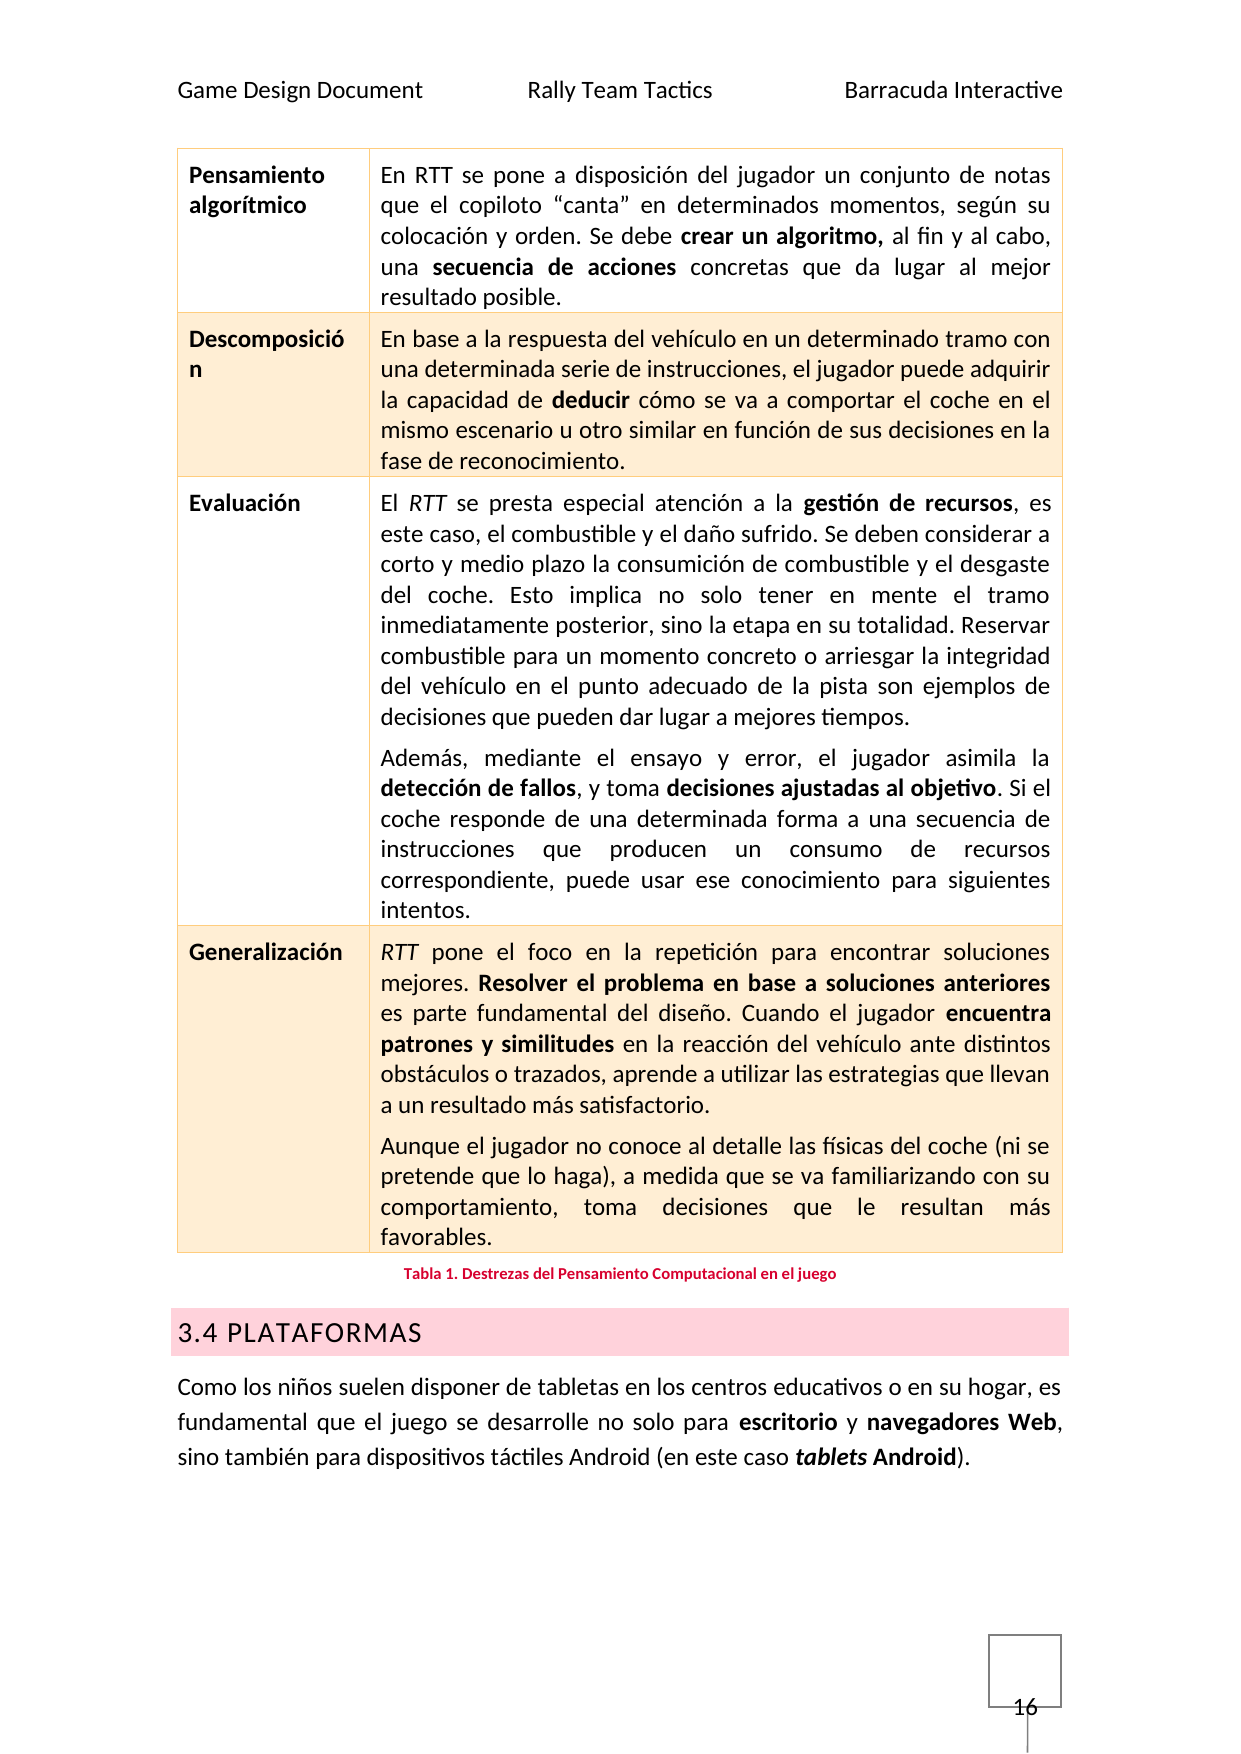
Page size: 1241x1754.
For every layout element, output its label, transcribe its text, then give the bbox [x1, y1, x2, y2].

table_cell Pensamiento algorítmico [178, 149, 369, 312]
table_cell Evaluación [178, 477, 369, 925]
table_cell En RTT se pone a disposición del jugador un conjunto de notas que el copiloto “canta” en determinados momentos, según su colocación y orden. Se debe crear un algoritmo, al fin y al cabo, una secuencia de acciones concretas que da lugar al mejor resultado posible. [370, 149, 1062, 312]
table_cell Generalización [178, 926, 369, 1252]
table_cell El RTT se presta especial atención a la gestión de recursos, es este caso, el combustible y el daño sufrido. Se deben considerar a corto y medio plazo la consumición de combustible y el desgaste del coche. Esto implica no solo tener en mente el tramo inmediatamente posterior, sino la etapa en su totalidad. Reservar combustible para un momento concreto o arriesgar la integridad del vehículo en el punto adecuado de la pista son ejemplos de decisiones que pueden dar lugar a mejores tiempos. Además, mediante el ensayo y error, el jugador asimila la detección de fallos, y toma decisiones ajustadas al objetivo. Si el coche responde de una determinada forma a una secuencia de instrucciones que producen un consumo de recursos correspondiente, puede usar ese conocimiento para siguientes intentos. [370, 477, 1062, 925]
subtitle 3.4 Plataformas [177, 1314, 1063, 1349]
table_cell RTT pone el foco en la repetición para encontrar soluciones mejores. Resolver el problema en base a soluciones anteriores es parte fundamental del diseño. Cuando el jugador encuentra patrones y similitudes en la reacción del vehículo ante distintos obstáculos o trazados, aprende a utilizar las estrategias que llevan a un resultado más satisfactorio. Aunque el jugador no conoce al detalle las físicas del coche (ni se pretende que lo haga), a medida que se va familiarizando con su comportamiento, toma decisiones que le resultan más favorables. [370, 926, 1062, 1252]
table_cell En base a la respuesta del vehículo en un determinado tramo con una determinada serie de instrucciones, el jugador puede adquirir la capacidad de deducir cómo se va a comportar el coche en el mismo escenario u otro similar en función de sus decisiones en la fase de reconocimiento. [370, 313, 1062, 476]
text Como los niños suelen disponer de tabletas en los centros educativos o en su hogar, es fundamental que el juego se desarrolle no solo para escritorio y navegadores Web, sino también para dispositivos táctiles Android (en este caso tablets Android). [177, 1371, 1063, 1472]
table_cell Descomposición [178, 313, 369, 476]
